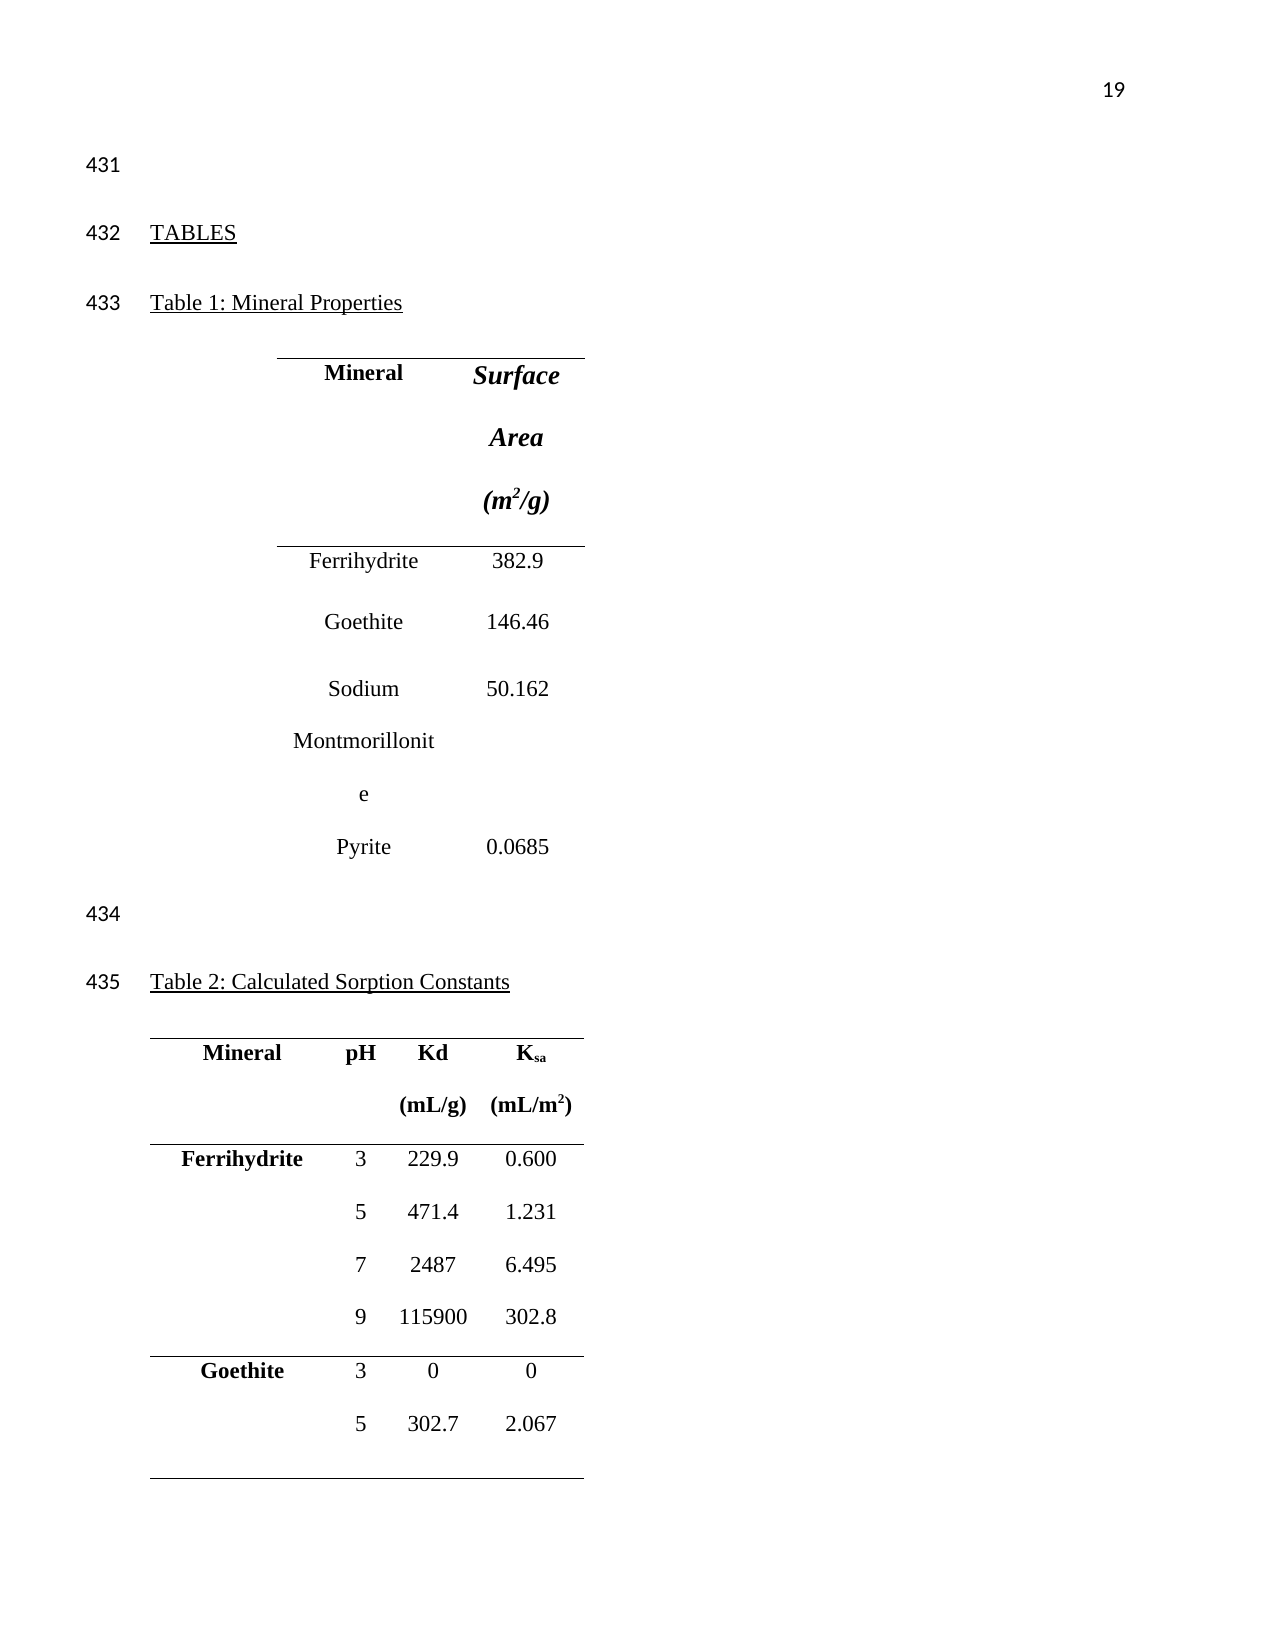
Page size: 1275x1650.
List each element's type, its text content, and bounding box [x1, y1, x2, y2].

table_cell 3 5 7 9 [334, 1145, 387, 1356]
table_header Mineral [277, 359, 451, 546]
table_cell Ferrihydrite [277, 547, 451, 608]
table_cell Ferrihydrite [150, 1145, 334, 1356]
table_cell 0 302.7 573.6 11670 [387, 1357, 478, 1478]
table_cell Pyrite [277, 833, 451, 899]
table_cell 3 5 7 9 [334, 1357, 387, 1478]
table_cell Sodium Montmorillonite [277, 675, 451, 833]
text Table 2: Calculated Sorption Constants [150, 968, 1125, 995]
table_header Ksa (mL/m2) [479, 1039, 583, 1144]
table_cell 50.162 [451, 675, 585, 833]
table_header pH [334, 1039, 387, 1144]
table_cell Goethite [150, 1357, 334, 1478]
table_header Mineral [150, 1039, 334, 1144]
table_cell 146.46 [451, 608, 585, 675]
table_cell 229.9 471.4 2487 115900 [387, 1145, 478, 1356]
table_header Surface Area (m2/g) [451, 359, 585, 546]
table_cell 0.600 1.231 6.495 302.8 [479, 1145, 583, 1356]
text TABLES [150, 219, 1125, 246]
text Table 1: Mineral Properties [150, 289, 1125, 315]
table_cell 0.0685 [451, 833, 585, 899]
table_cell 0 2.067 3.917 76.87 [479, 1357, 583, 1478]
table_cell Goethite [277, 608, 451, 675]
table_header Kd (mL/g) [387, 1039, 478, 1144]
table_cell 382.9 [451, 547, 585, 608]
